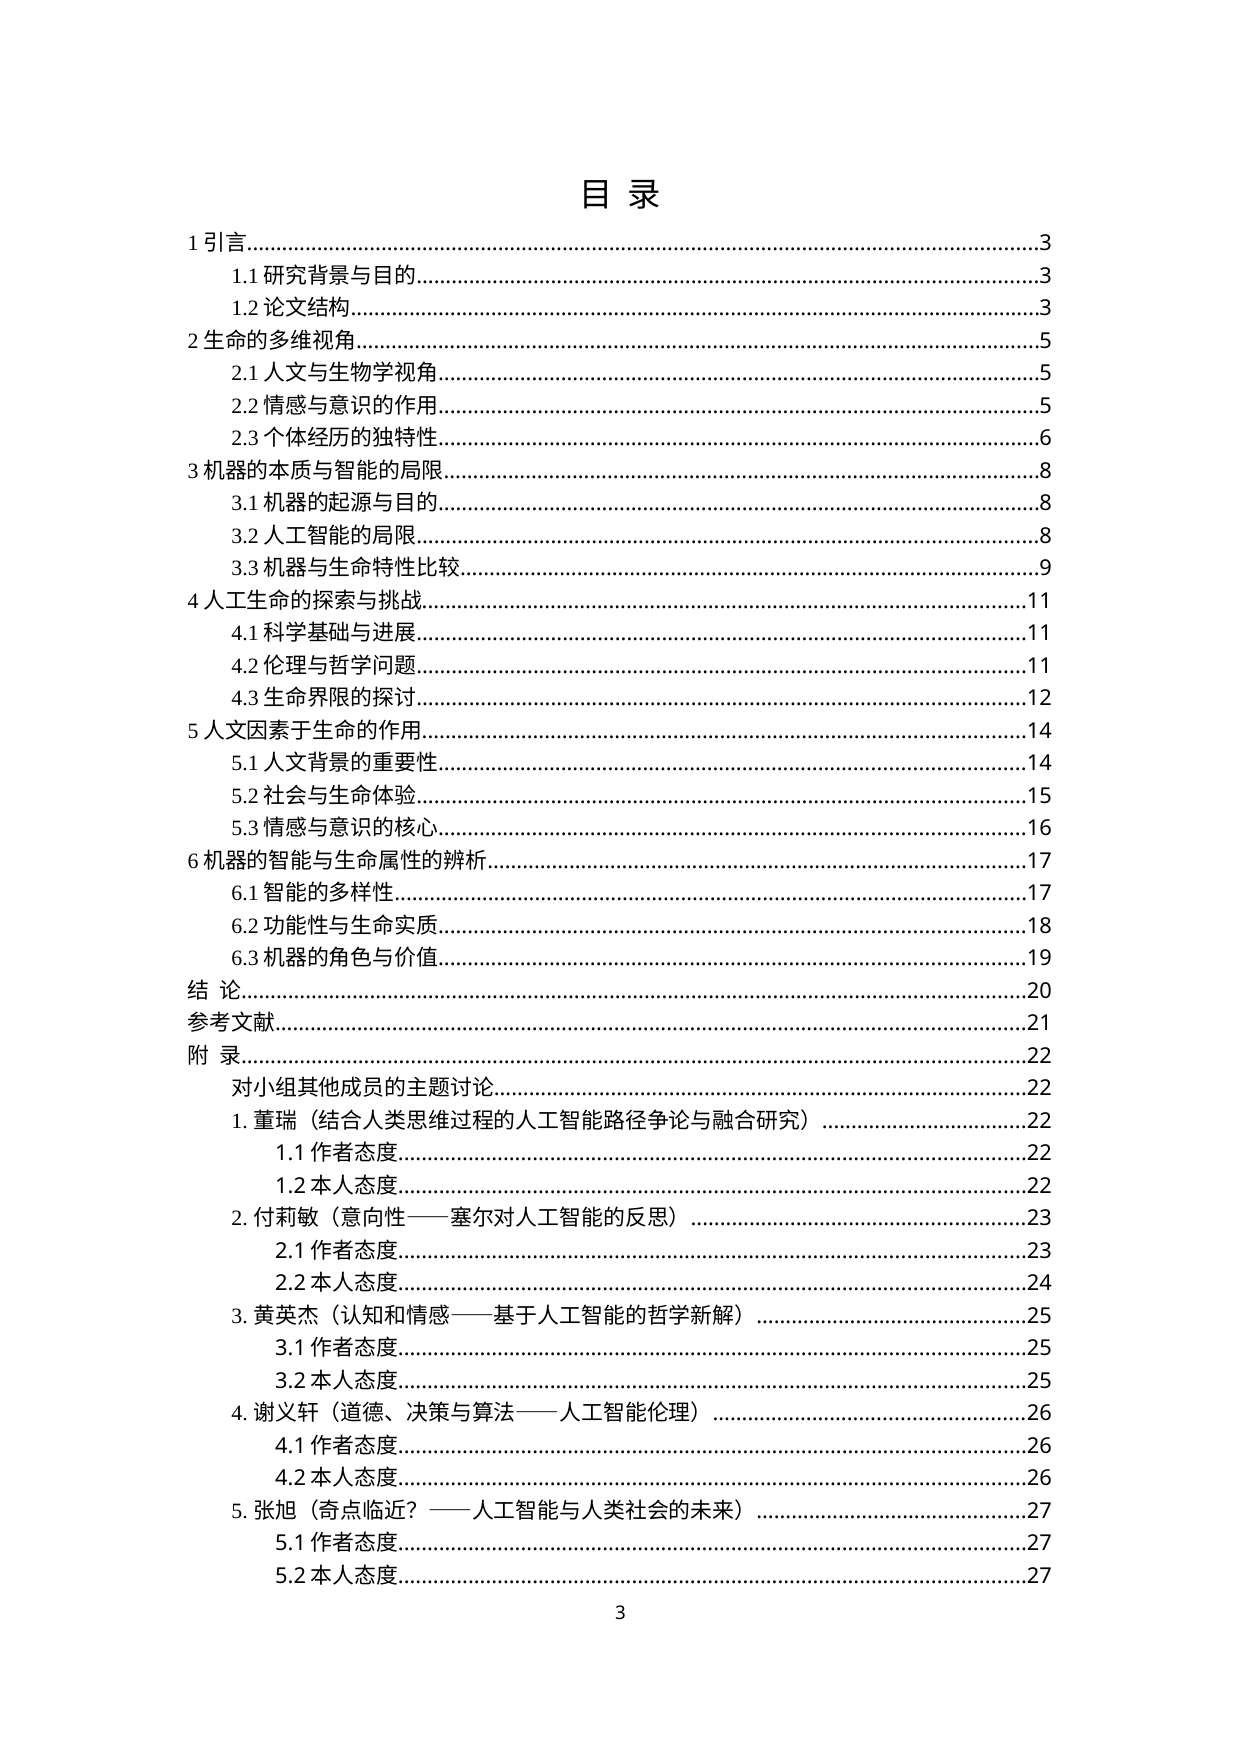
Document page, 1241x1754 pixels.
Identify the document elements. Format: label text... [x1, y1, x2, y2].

text 2. 付莉敏（意向性——塞尔对人工智能的反思） 23 [231, 1200, 1053, 1232]
text 4.2伦理与哲学问题 11 [231, 647, 1053, 680]
text 1.2论文结构 3 [231, 290, 1053, 322]
text 2.1作者态度 23 [275, 1232, 1053, 1265]
text 6机器的智能与生命属性的辨析 17 [187, 842, 1053, 875]
text 1.1研究背景与目的 3 [231, 257, 1053, 290]
text 5.1作者态度 27 [275, 1525, 1053, 1557]
text 3.2人工智能的局限 8 [231, 517, 1053, 550]
text 5.1人文背景的重要性 14 [231, 745, 1053, 777]
text 1引言 3 [187, 225, 1053, 257]
text 6.2功能性与生命实质 18 [231, 907, 1053, 940]
text 4.1作者态度 26 [275, 1427, 1053, 1460]
text 3.3机器与生命特性比较 9 [231, 550, 1053, 582]
text 3.2本人态度 25 [275, 1362, 1053, 1395]
text 2.2情感与意识的作用 5 [231, 387, 1053, 420]
text 6.3机器的角色与价值 19 [231, 940, 1053, 972]
text 2生命的多维视角 5 [187, 322, 1053, 355]
text 4.3生命界限的探讨 12 [231, 680, 1053, 712]
text 5. 张旭（奇点临近？——人工智能与人类社会的未来） 27 [231, 1492, 1053, 1525]
text 结 论 20 [187, 972, 1053, 1005]
text 1.2本人态度 22 [275, 1167, 1053, 1200]
text 5.2本人态度 27 [275, 1557, 1053, 1590]
text 3机器的本质与智能的局限 8 [187, 452, 1053, 485]
text 5人文因素于生命的作用 14 [187, 712, 1053, 745]
text 参考文献 21 [187, 1005, 1053, 1037]
text 2.2本人态度 24 [275, 1265, 1053, 1297]
text 5.2社会与生命体验 15 [231, 777, 1053, 810]
text 4.1科学基础与进展 11 [231, 615, 1053, 647]
text 4人工生命的探索与挑战 11 [187, 582, 1053, 615]
text 5.3情感与意识的核心 16 [231, 810, 1053, 842]
text 2.1人文与生物学视角 5 [231, 355, 1053, 387]
text 4.2本人态度 26 [275, 1460, 1053, 1492]
text 1.1作者态度 22 [275, 1135, 1053, 1167]
text 对小组其他成员的主题讨论 22 [231, 1070, 1053, 1102]
text 3.1作者态度 25 [275, 1330, 1053, 1362]
text 目 录 [187, 160, 1053, 225]
text 3. 黄英杰（认知和情感——基于人工智能的哲学新解） 25 [231, 1297, 1053, 1330]
text 6.1智能的多样性 17 [231, 875, 1053, 907]
text 1. 董瑞（结合人类思维过程的人工智能路径争论与融合研究） 22 [231, 1102, 1053, 1135]
text 3.1机器的起源与目的 8 [231, 485, 1053, 517]
text 4. 谢义轩（道德、决策与算法——人工智能伦理） 26 [231, 1395, 1053, 1427]
text 附 录 22 [187, 1037, 1053, 1070]
text 2.3个体经历的独特性 6 [231, 420, 1053, 452]
